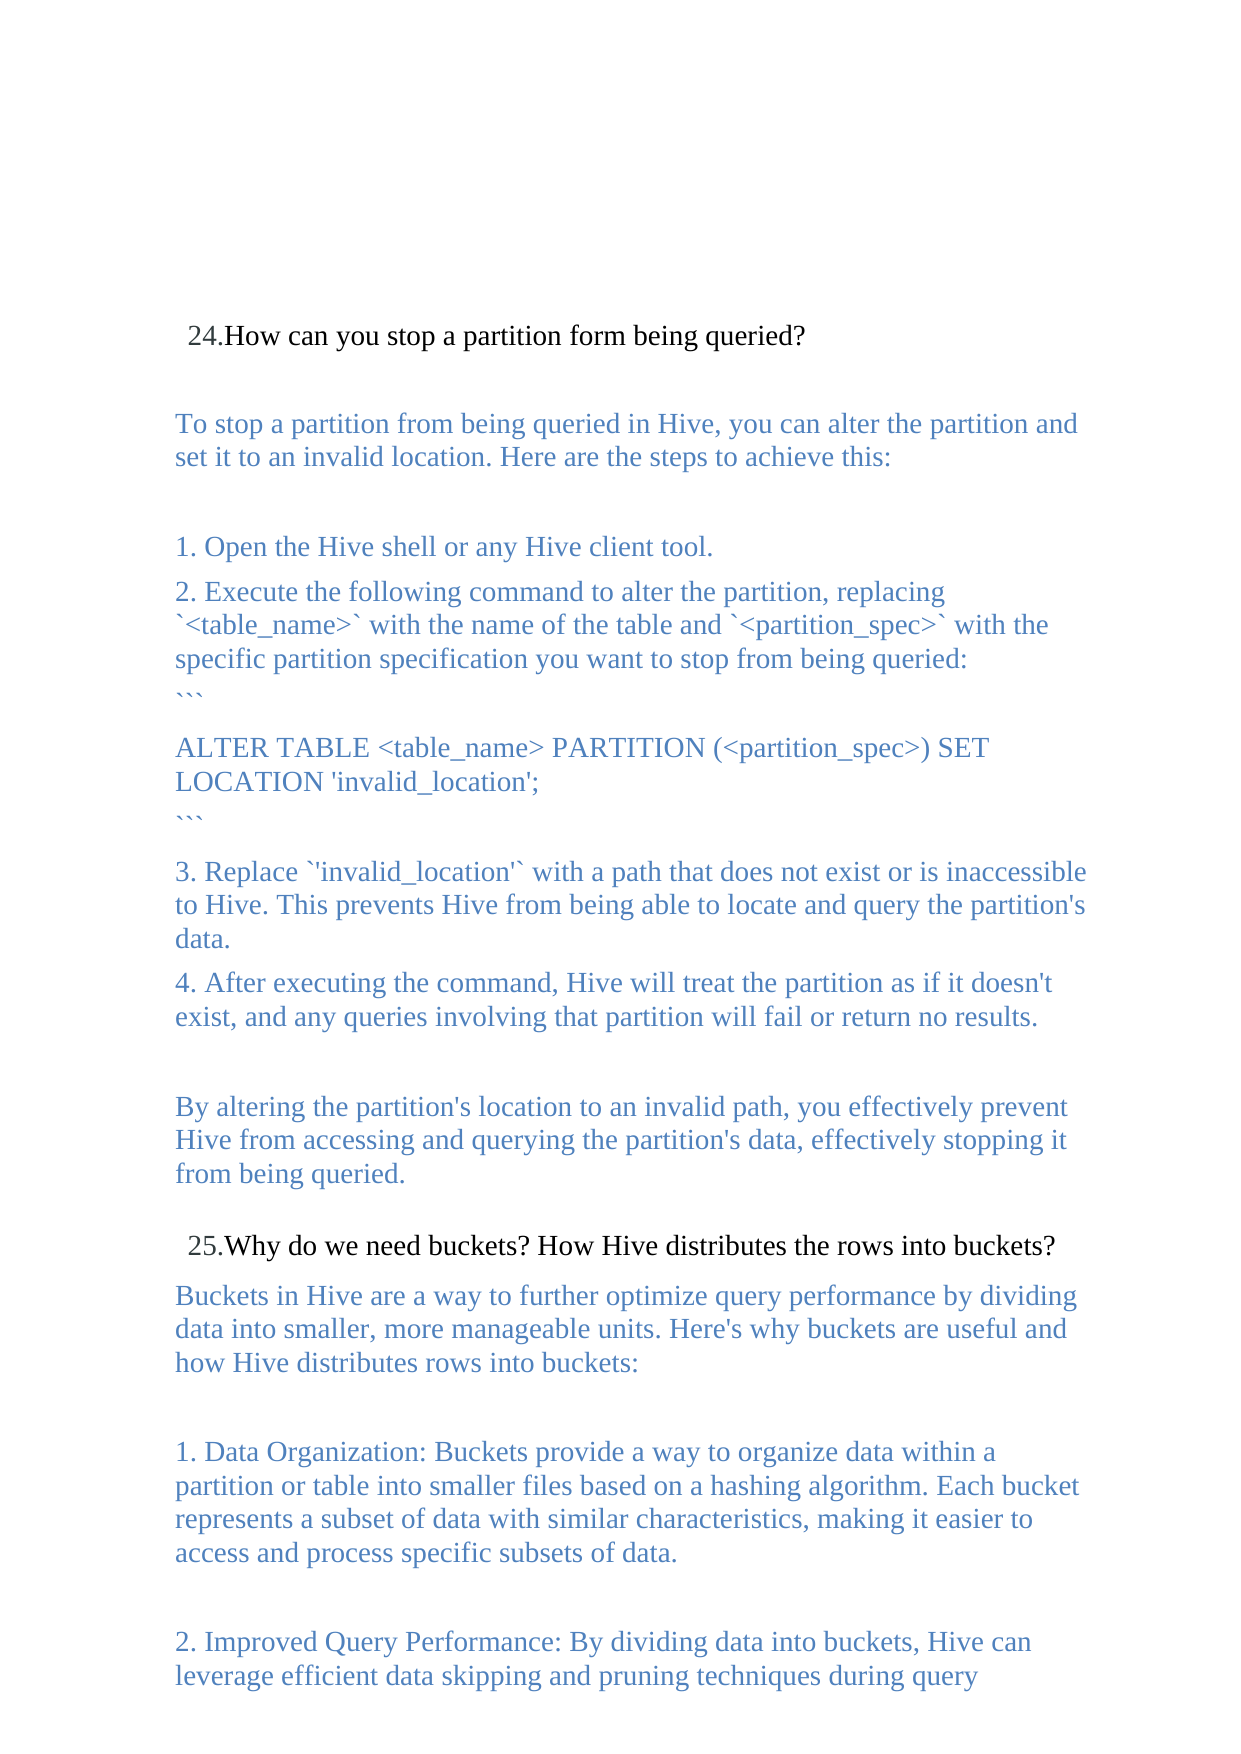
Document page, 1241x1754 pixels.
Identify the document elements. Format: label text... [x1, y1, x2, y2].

text 1. Open the Hive shell or any Hive client tool. [175, 529, 1094, 563]
text Buckets in Hive are a way to further optimize query performance by dividing data into smaller, more manageable units. Here's why buckets are useful and how Hive distributes rows into buckets: [175, 1278, 1094, 1378]
text By altering the partition's location to an invalid path, you effectively prevent Hive from accessing and querying the partition's data, effectively stopping it from being queried. [175, 1089, 1094, 1189]
text ``` [175, 809, 1094, 842]
text 24.How can you stop a partition form being queried? [187, 318, 806, 351]
text ALTER TABLE <table_name> PARTITION (<partition_spec>) SET LOCATION 'invalid_location'; [175, 731, 1094, 798]
text ``` [175, 686, 1094, 719]
text 2. Execute the following command to alter the partition, replacing `<table_name>` with the name of the table and `<partition_spec>` with the specific partition specification you want to stop from being queried: [175, 574, 1094, 674]
text 1. Data Organization: Buckets provide a way to organize data within a partition or table into smaller files based on a hashing algorithm. Each bucket represents a subset of data with similar characteristics, making it easier to access and process specific subsets of data. [175, 1434, 1094, 1568]
text 25.Why do we need buckets? How Hive distributes the rows into buckets? [187, 1228, 1057, 1261]
text 3. Replace `'invalid_location'` with a path that does not exist or is inaccessible to Hive. This prevents Hive from being able to locate and query the partition's data. [175, 854, 1094, 954]
text 4. After executing the command, Hive will treat the partition as if it doesn't exist, and any queries involving that partition will fail or return no results. [175, 966, 1094, 1033]
text To stop a partition from being queried in Hive, you can alter the partition and set it to an invalid location. Here are the steps to achieve this: [175, 406, 1094, 473]
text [175, 1624, 1094, 1692]
